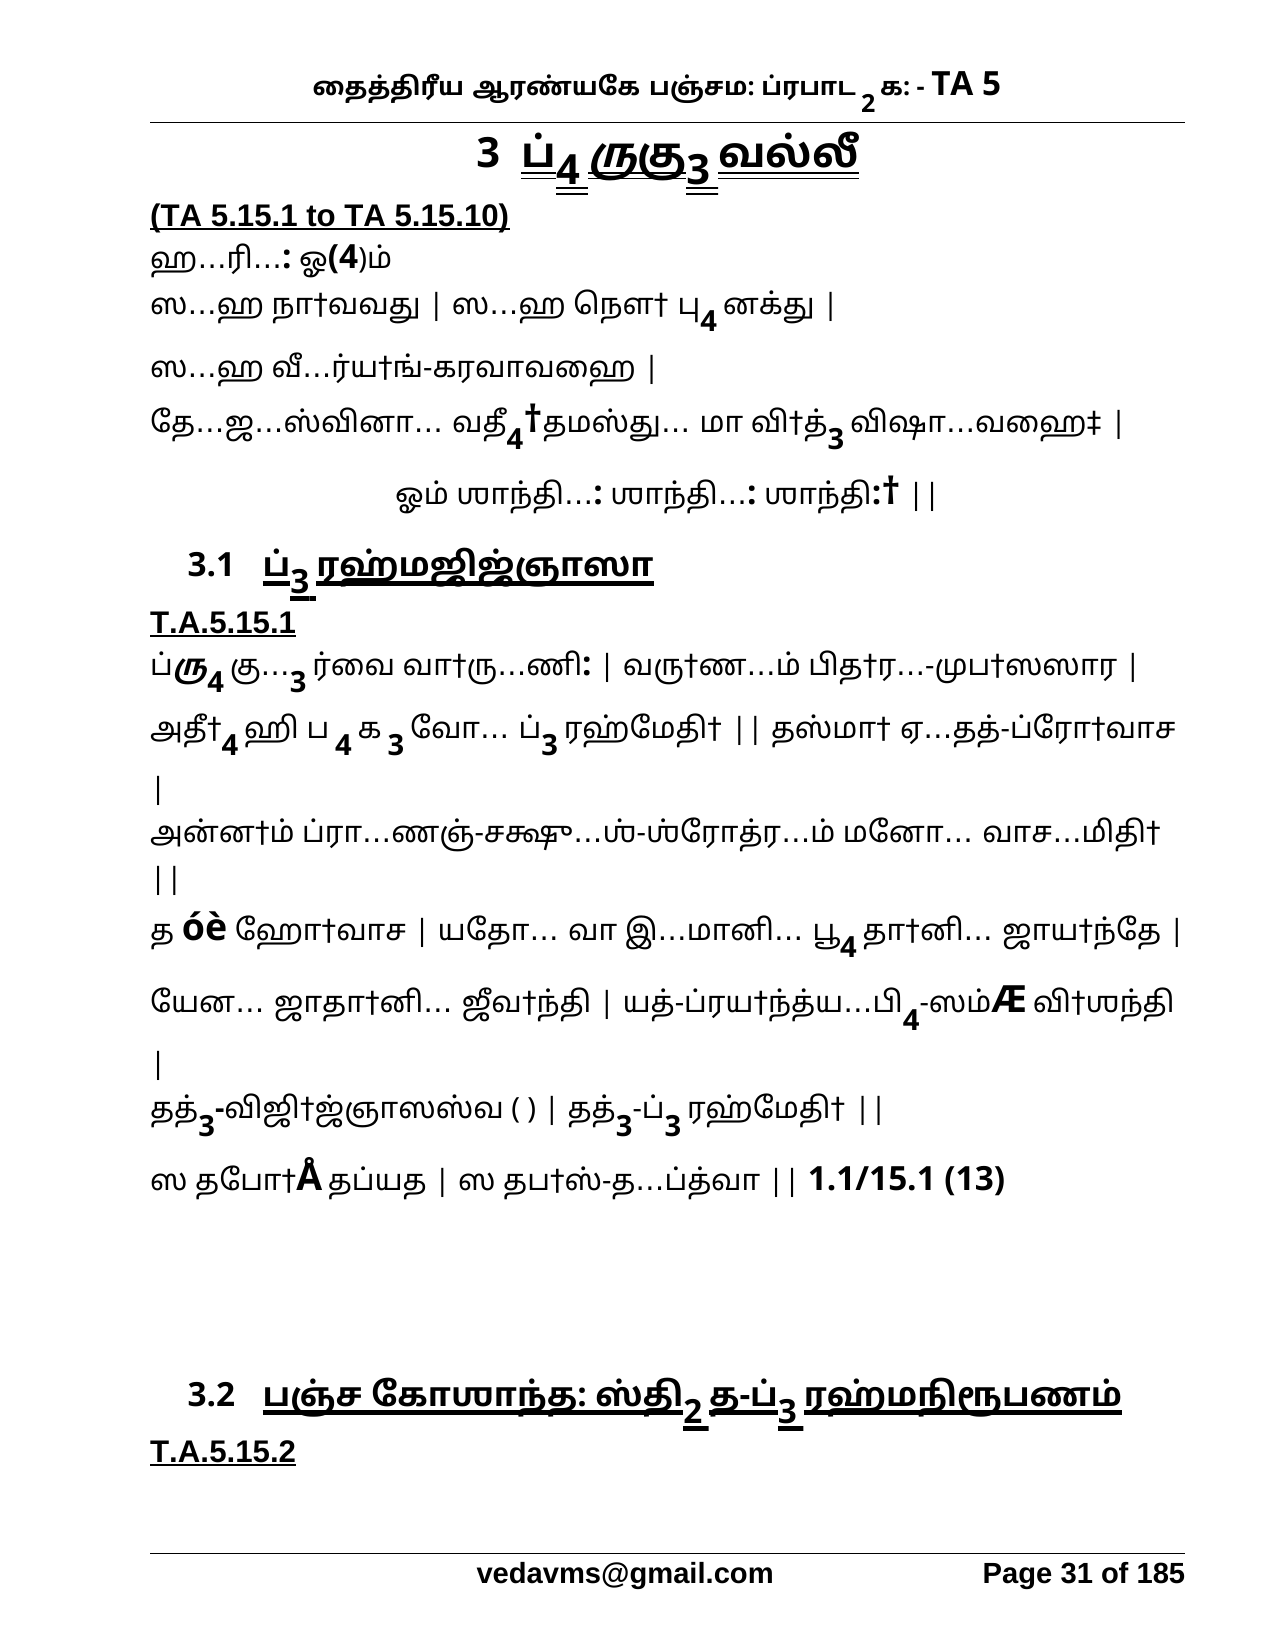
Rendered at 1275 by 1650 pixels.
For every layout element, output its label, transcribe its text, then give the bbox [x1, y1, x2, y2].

text ஓம் ஶாந்தி…: ஶாந்தி…: ஶாந்தி:† || [150, 464, 1185, 515]
text ஸ…ஹ வீ…ர்ய†ங்-கரவாவஹை | [150, 346, 1185, 388]
text தே…ஜ…ஸ்வினா… வதீ4†தமஸ்து… மா வி†த்3விஷா…வஹை‡ | [150, 392, 1185, 458]
text ஸ தபோ†Åதப்யத | ஸ தப†ஸ்-த…ப்த்வா || 1.1/15.1 (13) [150, 1150, 1185, 1201]
text (TA 5.15.1 to TA 5.15.10) [150, 197, 1185, 233]
text அதீ†4ஹி ப4க3வோ… ப்3ரஹ்மேதி† || தஸ்மா† ஏ…தத்-ப்ரோ†வாச | [150, 707, 1185, 807]
subtitle பஞ்ச கோஶாந்த: ஸ்தி2த-ப்3ரஹ்மநிரூபணம் [187, 1370, 1219, 1433]
subtitle ப்3ரஹ்மஜிஜ்ஞாஸா [187, 541, 1219, 604]
text ஹ…ரி…: ஓ(4)ம் [150, 233, 1185, 279]
text T.A.5.15.1 [150, 604, 1185, 640]
text ப்ரு4கு…3ர்வை வா†ரு…ணி: | வரு†ண…ம் பித†ர…-முப†ஸஸார | [150, 640, 1185, 701]
text T.A.5.15.2 [150, 1433, 1185, 1469]
text தóè ஹோ†வாச | யதோ… வா இ…மானி… பூ4தா†னி… ஜாய†ந்தே | [150, 901, 1185, 966]
text யேன… ஜாதா†னி… ஜீவ†ந்தி | யத்-ப்ரய†ந்த்ய…பி4-ஸம்Æவி†ஶந்தி | தத்3-விஜி†ஜ்ஞாஸஸ்வ ( ) | தத்3-ப்3ரஹ்மேதி† || [150, 973, 1185, 1144]
subtitle ப்4ருகு3வல்லீ [150, 123, 1185, 197]
text ஸ…ஹ நா†வவது | ஸ…ஹ நௌ† பு4னக்து | [150, 284, 1185, 340]
text அன்ன†ம் ப்ரா…ணஞ்-சக்ஷு…ஶ்-ஶ்ரோத்ர…ம் மனோ… வாச…மிதி† || [150, 811, 1185, 897]
